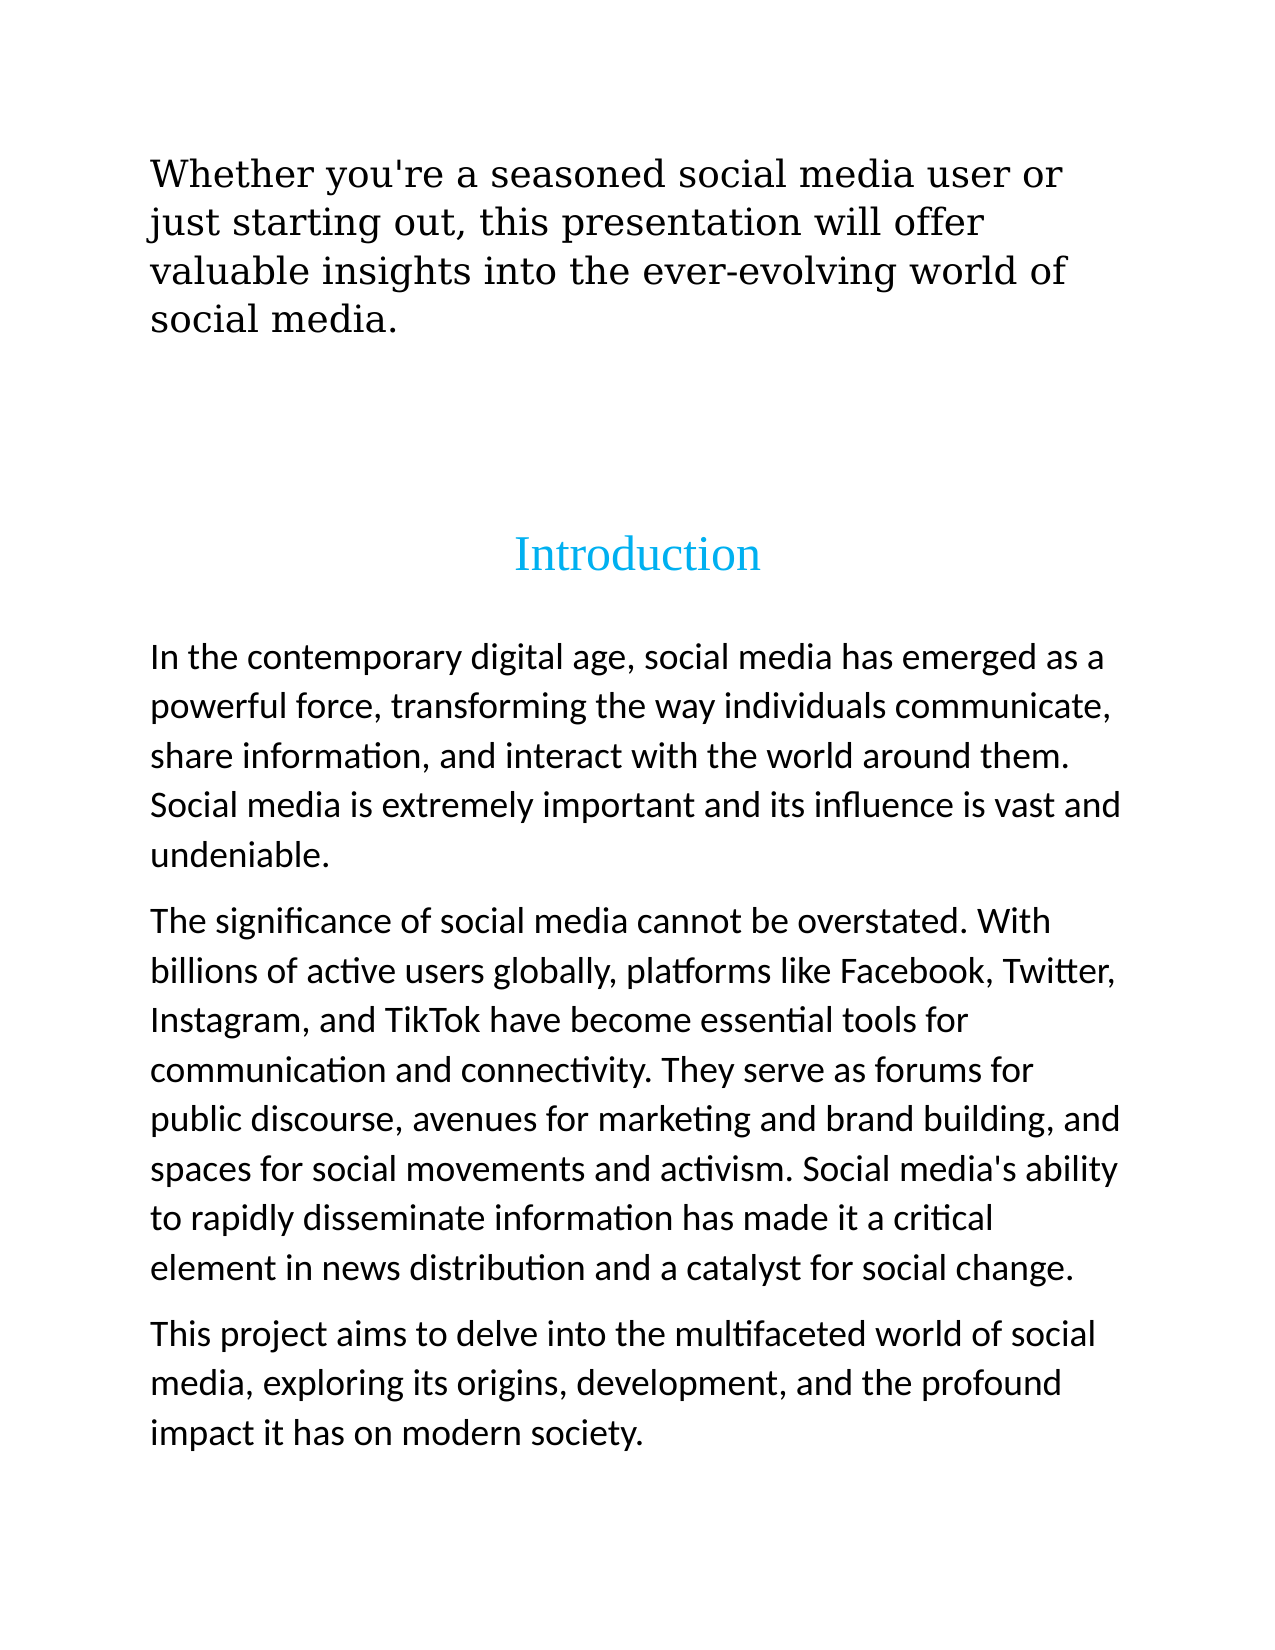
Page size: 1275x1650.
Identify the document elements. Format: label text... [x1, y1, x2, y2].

text In the contemporary digital age, social media has emerged as a powerful force, transforming the way individuals communicate, share information, and interact with the world around them. Social media is extremely important and its influence is vast and undeniable. [150, 633, 1125, 877]
text The significance of social media cannot be overstated. With billions of active users globally, platforms like Facebook, Twitter, Instagram, and TikTok have become essential tools for communication and connectivity. They serve as forums for public discourse, avenues for marketing and brand building, and spaces for social movements and activism. Social media's ability to rapidly disseminate information has made it a critical element in news distribution and a catalyst for social change. [150, 897, 1125, 1289]
text Whether you're a seasoned social media user or just starting out, this presentation will offer valuable insights into the ever-evolving world of social media. [150, 150, 1125, 341]
subtitle Introduction [150, 524, 1125, 582]
text This project aims to delve into the multifaceted world of social media, exploring its origins, development, and the profound impact it has on modern society. [150, 1309, 1125, 1454]
